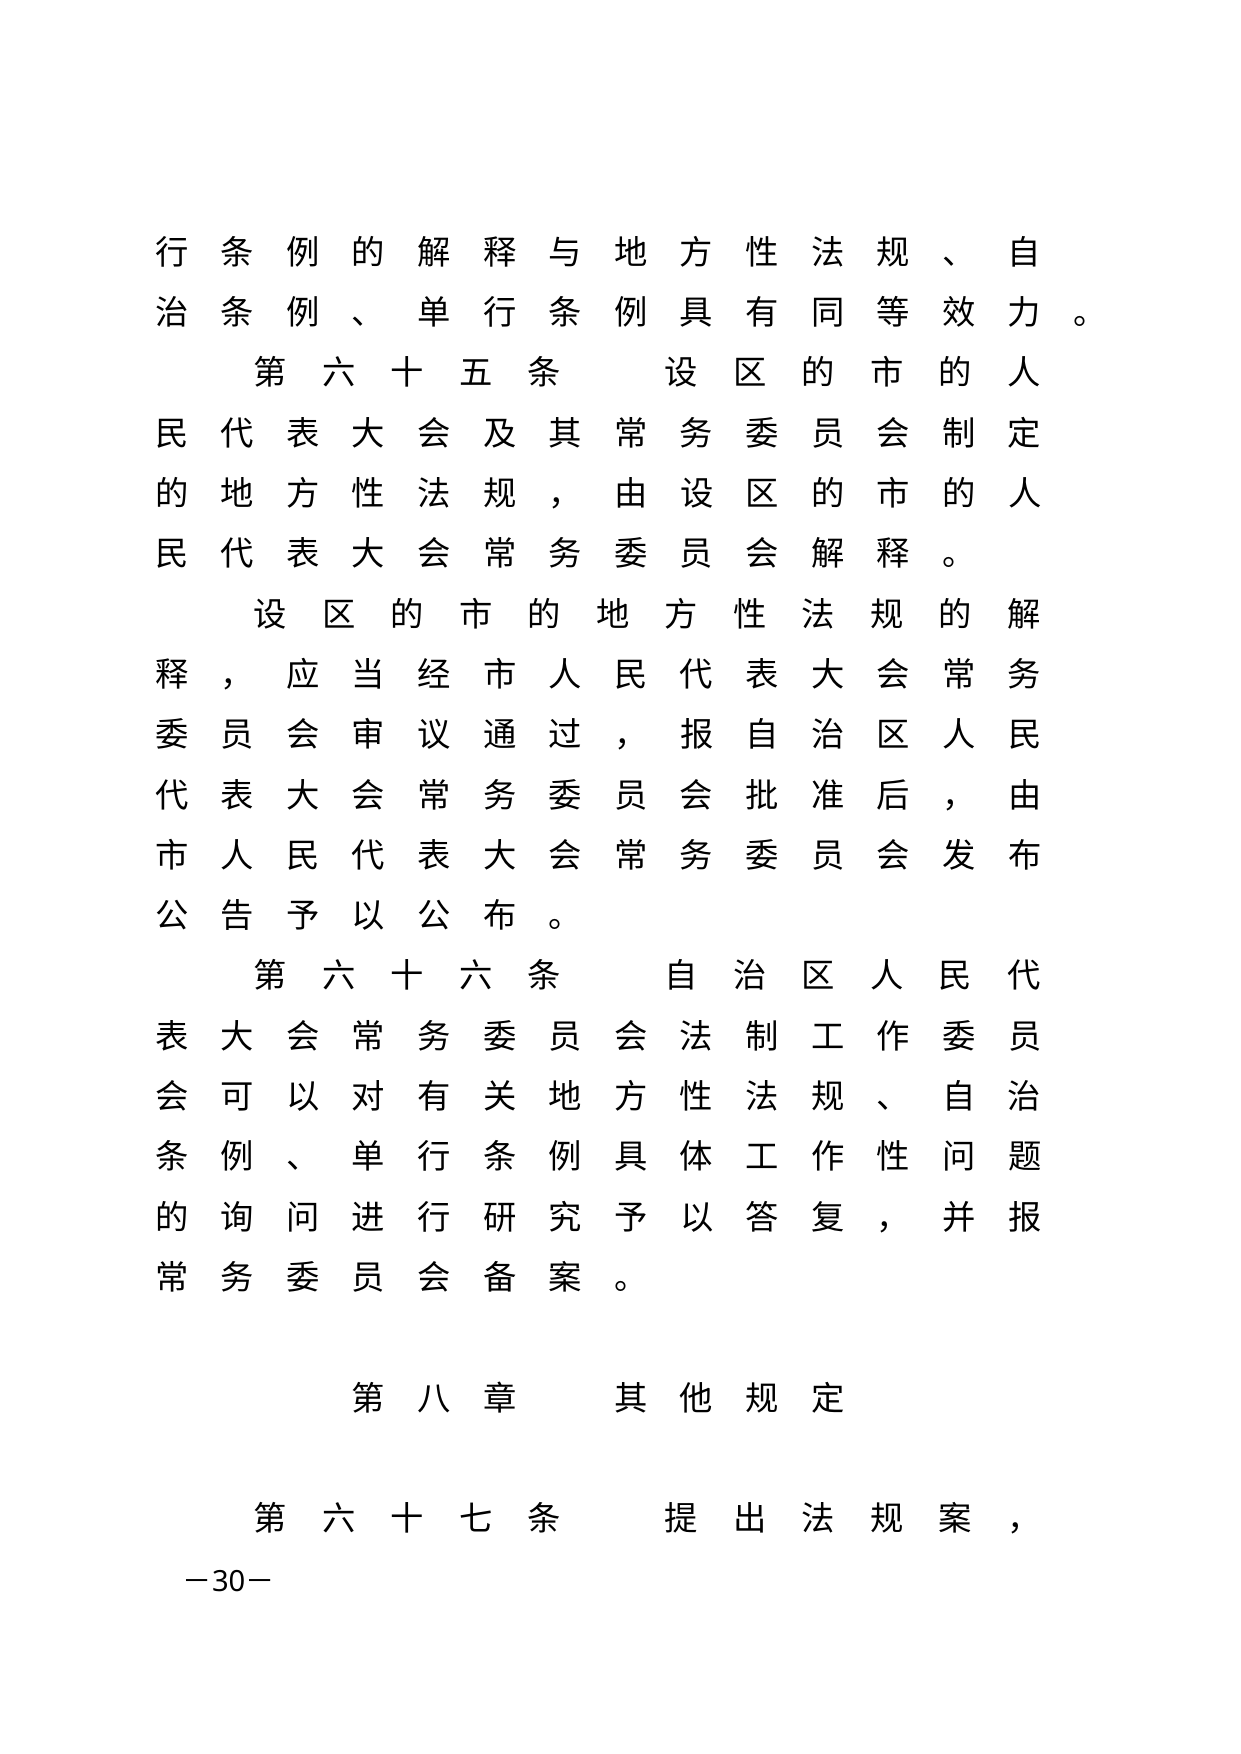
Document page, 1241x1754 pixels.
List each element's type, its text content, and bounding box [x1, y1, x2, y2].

text 第八章 其他规定 [155, 1365, 1073, 1426]
text 第六十六条 自治区人民代表大会常务委员会法制工作委员会可以对有关地方性法规、自治条例、单行条例具体工作性问题的询问进行研究予以答复，并报常务委员会备案。 [155, 943, 1073, 1305]
text 第六十五条 设区的市的人民代表大会及其常务委员会制定的地方性法规，由设区的市的人民代表大会常务委员会解释。 [155, 340, 1073, 581]
text 设区的市的地方性法规的解释，应当经市人民代表大会常务委员会审议通过，报自治区人民代表大会常务委员会批准后，由市人民代表大会常务委员会发布公告予以公布。 [155, 581, 1073, 943]
text 第六十七条 提出法规案，应当同时提出使用国家通用语言文字和藏语言文字的法规草案文本及说明，并提供必要的资料。 [155, 1486, 1073, 1546]
text 地方性法规、自治条例、单行条例的解释与地方性法规、自治条例、单行条例具有同等效力。 [155, 219, 1073, 340]
